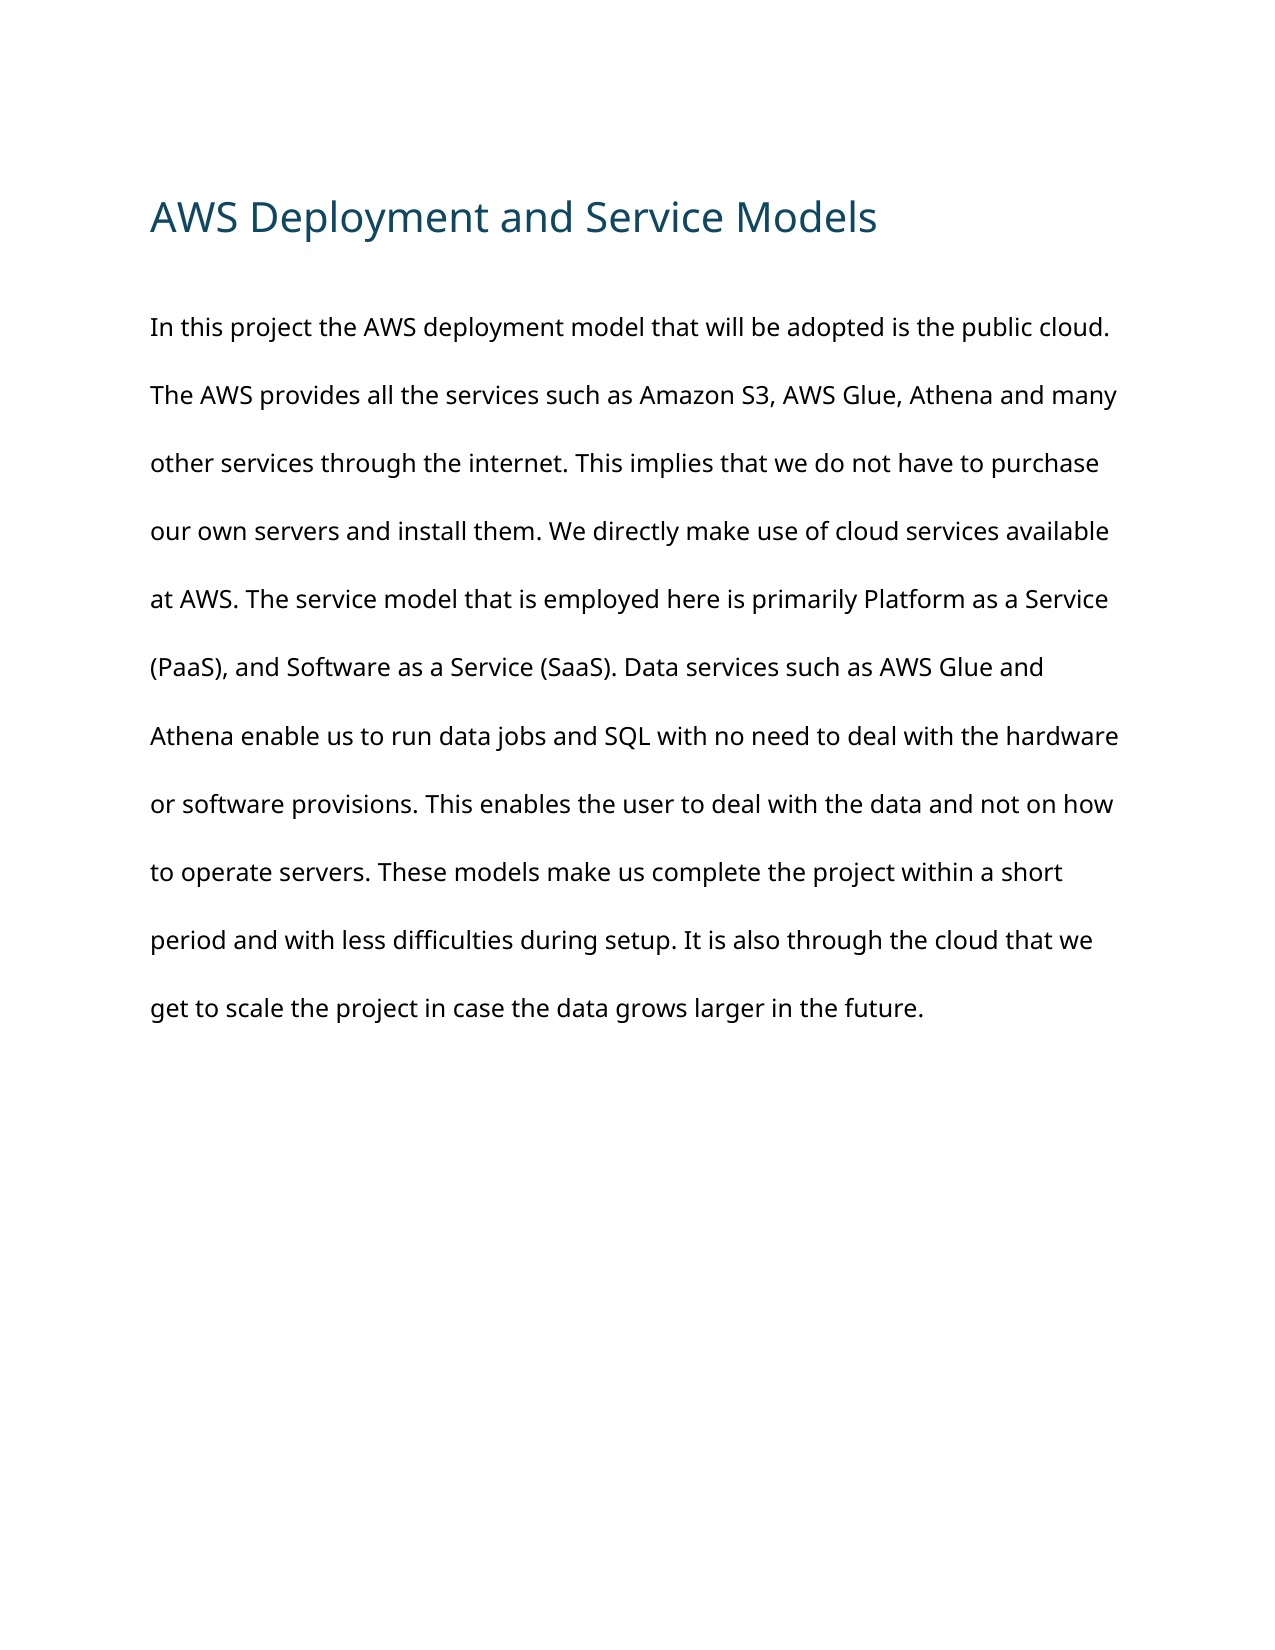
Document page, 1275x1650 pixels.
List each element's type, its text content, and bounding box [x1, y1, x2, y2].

text In this project the AWS deployment model that will be adopted is the public cloud. The AWS provides all the services such as Amazon S3, AWS Glue, Athena and many other services through the internet. This implies that we do not have to purchase our own servers and install them. We directly make use of cloud services available at AWS. The service model that is employed here is primarily Platform as a Service (PaaS), and Software as a Service (SaaS). Data services such as AWS Glue and Athena enable us to run data jobs and SQL with no need to deal with the hardware or software provisions. This enables the user to deal with the data and not on how to operate servers. These models make us complete the project within a short period and with less difficulties during setup. It is also through the cloud that we get to scale the project in case the data grows larger in the future. [150, 309, 1125, 1025]
subtitle AWS Deployment and Service Models [150, 187, 1125, 244]
